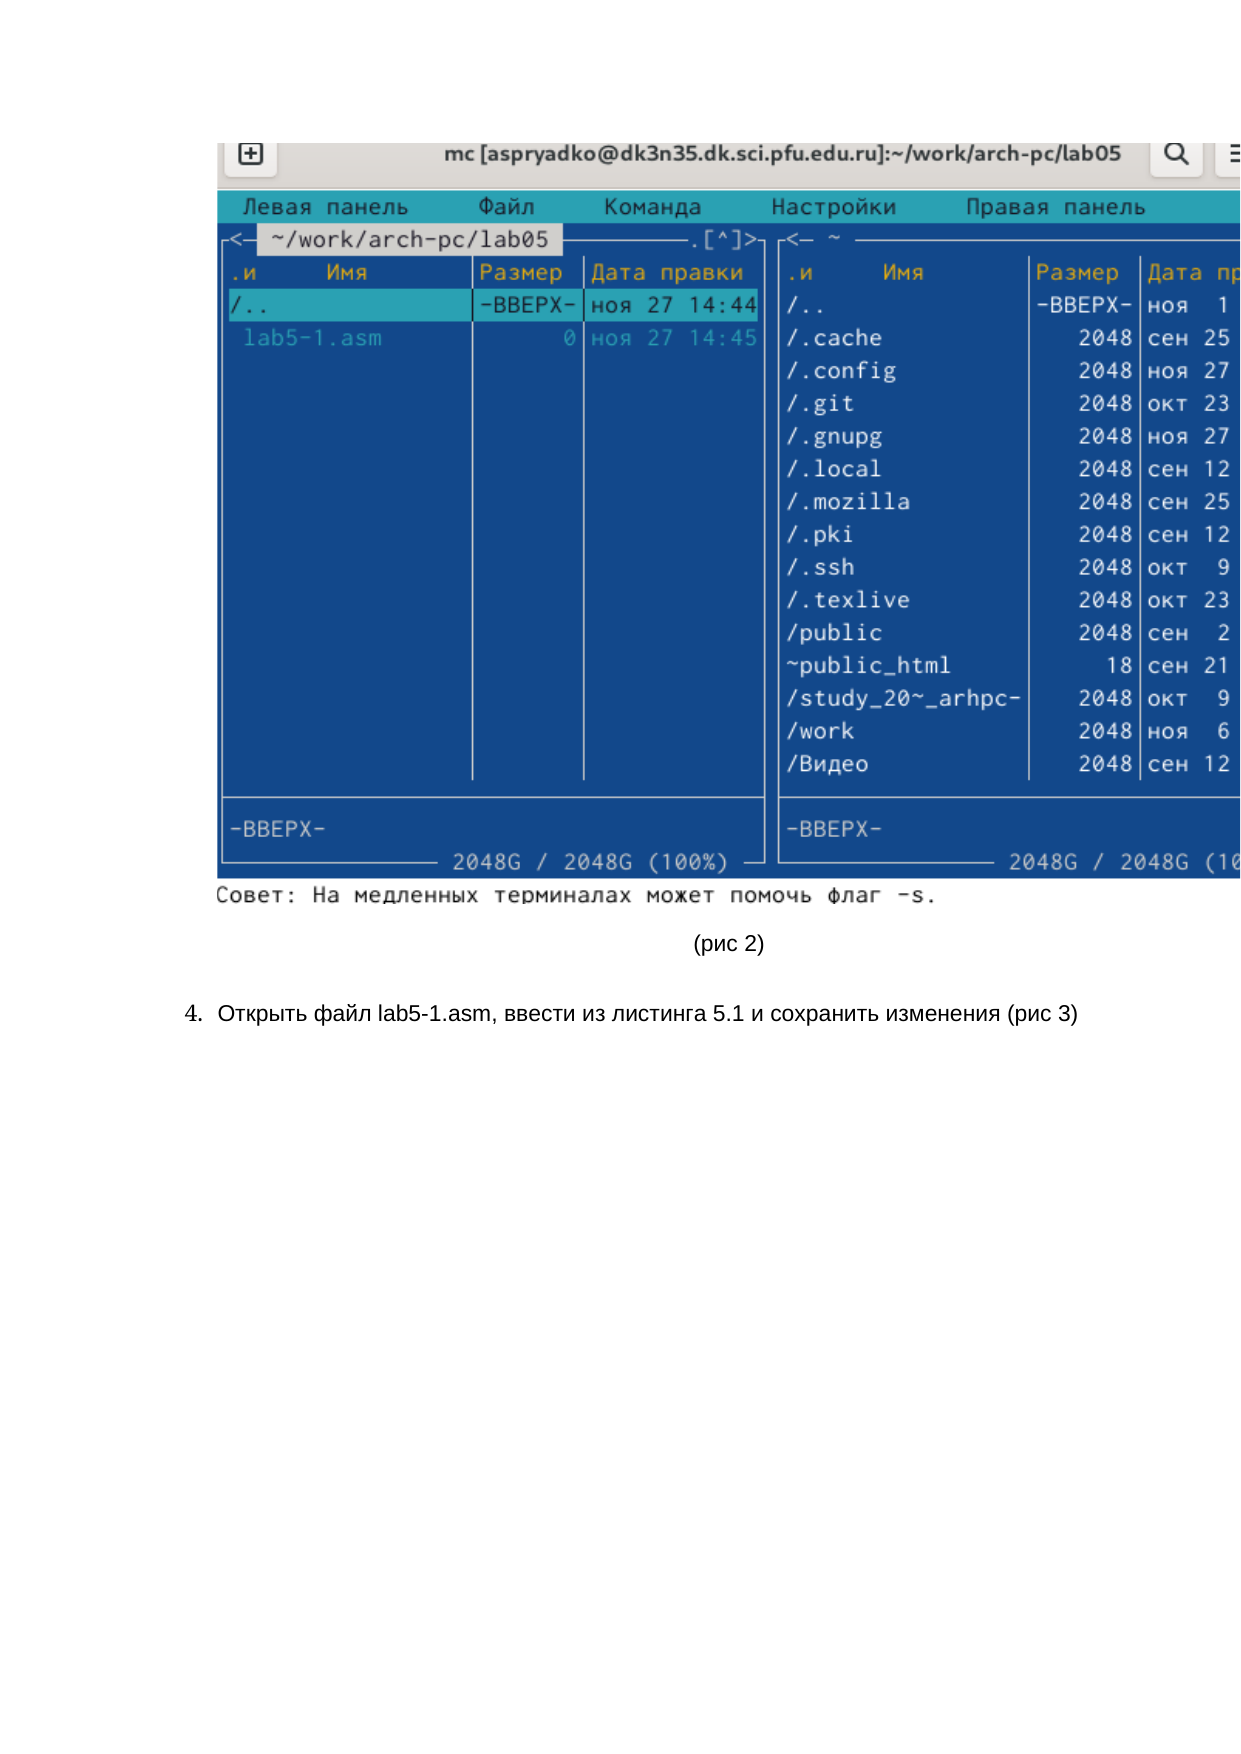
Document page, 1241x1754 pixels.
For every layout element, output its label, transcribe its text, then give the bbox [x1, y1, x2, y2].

picture [217, 143, 1241, 904]
list Открыть файл lab5-1.asm, ввести из листинга 5.1 и сохранить изменения (рис 3) [184, 997, 1085, 1028]
text (рис 2) [217, 930, 1240, 957]
